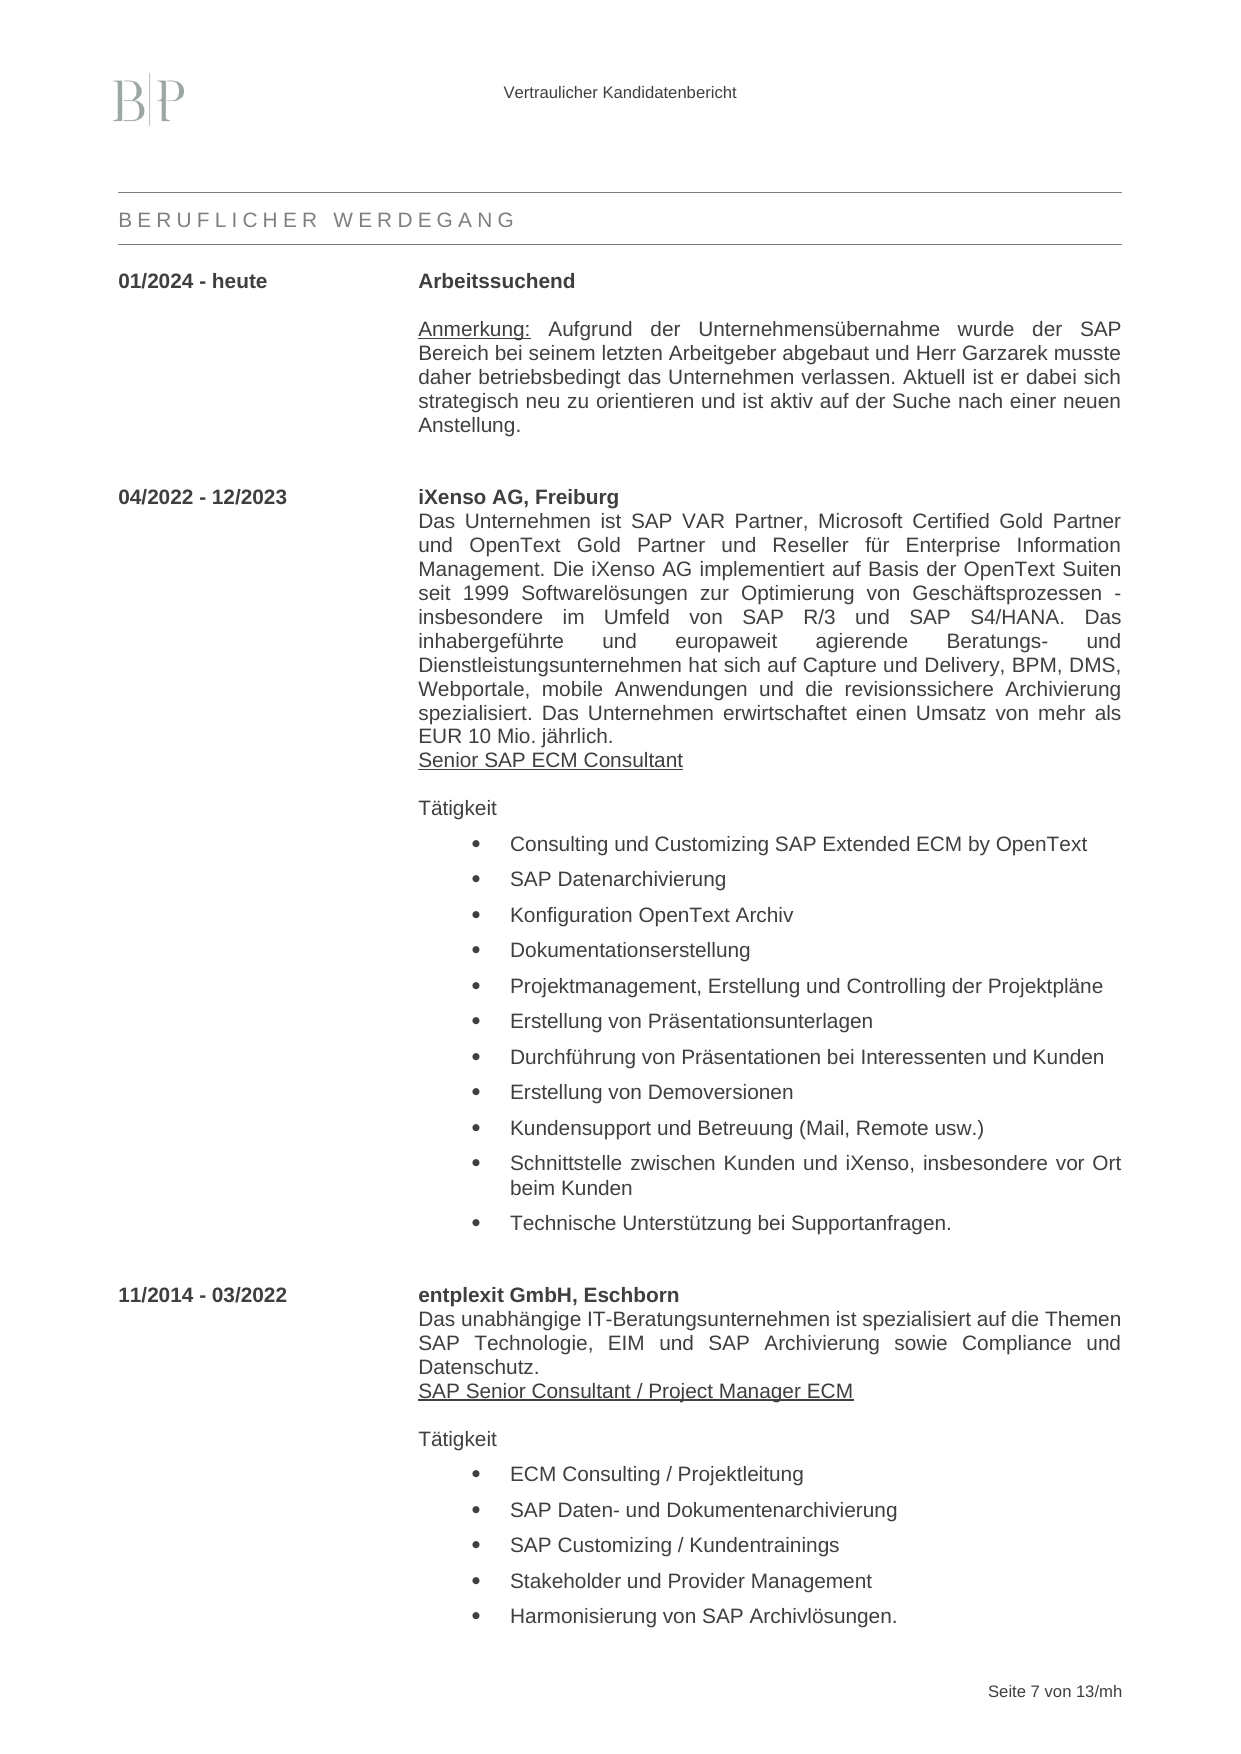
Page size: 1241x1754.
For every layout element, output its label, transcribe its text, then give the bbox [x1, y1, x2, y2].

list Dokumentationserstellung [472, 938, 1122, 962]
list Schnittstelle zwischen Kunden und iXenso, insbesondere vor Ort beim Kunden [472, 1151, 1122, 1199]
list Stakeholder und Provider Management [472, 1568, 1122, 1592]
text 11/2014 - 03/2022 entplexit GmbH, Eschborn [118, 1283, 1122, 1307]
text Das Unternehmen ist SAP VAR Partner, Microsoft Certified Gold Partner und OpenText Gold Partner und Reseller für Enterprise Information Management. Die iXenso AG implementiert auf Basis der OpenText Suiten seit 1999 Softwarelösungen zur Optimierung von Geschäftsprozessen - insbesondere im Umfeld von SAP R/3 und SAP S4/HANA. Das inhabergeführte und europaweit agierende Beratungs- und Dienstleistungsunternehmen hat sich auf Capture und Delivery, BPM, DMS, Webportale, mobile Anwendungen und die revisionssichere Archivierung spezialisiert. Das Unternehmen erwirtschaftet einen Umsatz von mehr als EUR 10 Mio. jährlich. [418, 509, 1122, 748]
text Tätigkeit [118, 1426, 1122, 1450]
list Erstellung von Demoversionen [472, 1080, 1122, 1104]
list Kundensupport und Betreuung (Mail, Remote usw.) [472, 1116, 1122, 1140]
text Anmerkung: Aufgrund der Unternehmensübernahme wurde der SAP Bereich bei seinem letzten Arbeitgeber abgebaut und Herr Garzarek musste daher betriebsbedingt das Unternehmen verlassen. Aktuell ist er dabei sich strategisch neu zu orientieren und ist aktiv auf der Suche nach einer neuen Anstellung. [418, 317, 1122, 437]
picture [105, 68, 195, 130]
list Konfiguration OpenText Archiv [472, 903, 1122, 927]
list Consulting und Customizing SAP Extended ECM by OpenText [472, 832, 1122, 856]
text 01/2024 - heute Arbeitssuchend [118, 269, 1122, 293]
text BERUFLICHER WERDEGANG [118, 193, 1122, 244]
list Erstellung von Präsentationsunterlagen [472, 1009, 1122, 1033]
text Das unabhängige IT-Beratungsunternehmen ist spezialisiert auf die Themen SAP Technologie, EIM und SAP Archivierung sowie Compliance und Datenschutz. [418, 1307, 1122, 1378]
list Durchführung von Präsentationen bei Interessenten und Kunden [472, 1045, 1122, 1069]
text Senior SAP ECM Consultant [418, 748, 1122, 772]
text 04/2022 - 12/2023 iXenso AG, Freiburg [118, 485, 1122, 509]
list SAP Customizing / Kundentrainings [472, 1533, 1122, 1557]
text Tätigkeit [118, 796, 1122, 820]
list SAP Datenarchivierung [472, 867, 1122, 891]
list Harmonisierung von SAP Archivlösungen. [472, 1604, 1122, 1628]
list ECM Consulting / Projektleitung [472, 1462, 1122, 1486]
text SAP Senior Consultant / Project Manager ECM [418, 1378, 1122, 1402]
list Technische Unterstützung bei Supportanfragen. [472, 1211, 1122, 1235]
list SAP Daten- und Dokumentenarchivierung [472, 1497, 1122, 1521]
list Projektmanagement, Erstellung und Controlling der Projektpläne [472, 974, 1122, 998]
